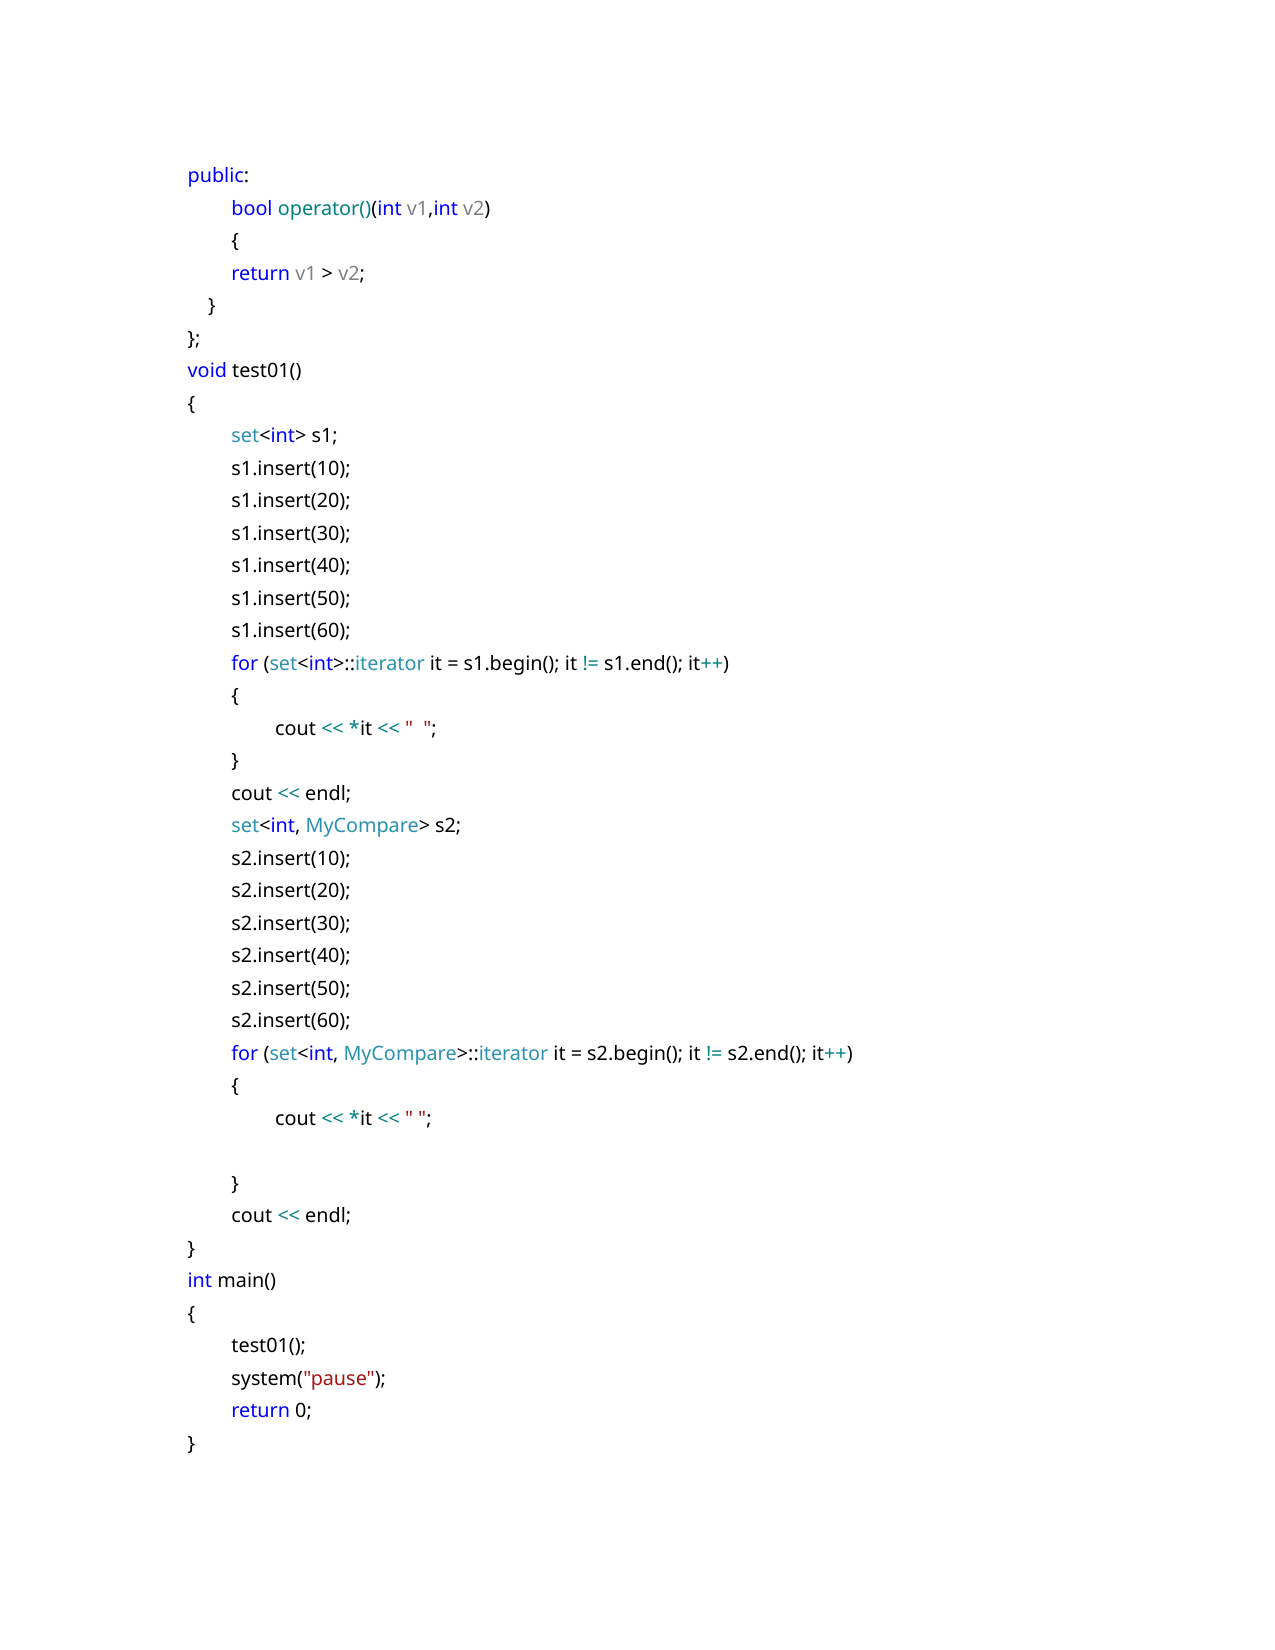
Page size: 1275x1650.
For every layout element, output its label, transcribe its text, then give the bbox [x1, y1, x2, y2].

text s1.insert(60); [187, 614, 1087, 646]
text } [187, 1166, 1087, 1199]
text { [187, 1296, 1087, 1329]
text s1.insert(10); [187, 451, 1087, 484]
text s1.insert(30); [187, 516, 1087, 549]
text s2.insert(20); [187, 874, 1087, 906]
text cout << endl; [187, 776, 1087, 809]
text void test01() [187, 354, 1087, 386]
text s2.insert(60); [187, 1004, 1087, 1036]
text for (set<int>::iterator it = s1.begin(); it != s1.end(); it++) [187, 646, 1087, 679]
text cout << endl; [187, 1199, 1087, 1231]
text } [187, 1231, 1087, 1264]
text s2.insert(10); [187, 841, 1087, 874]
text s1.insert(20); [187, 484, 1087, 516]
text bool operator()(int v1,int v2) [187, 191, 1087, 224]
text for (set<int, MyCompare>::iterator it = s2.begin(); it != s2.end(); it++) [187, 1036, 1087, 1069]
text cout << *it << " "; [187, 711, 1087, 744]
text test01(); [187, 1329, 1087, 1361]
text { [187, 224, 1087, 256]
text } [187, 289, 1087, 321]
text int main() [187, 1264, 1087, 1296]
text { [187, 679, 1087, 711]
text public: [187, 159, 1087, 191]
text s2.insert(30); [187, 906, 1087, 939]
list } [187, 1426, 1087, 1459]
text { [187, 386, 1087, 419]
text s1.insert(40); [187, 549, 1087, 581]
text return v1 > v2; [187, 256, 1087, 289]
text }; [187, 321, 1087, 354]
text s1.insert(50); [187, 581, 1087, 614]
text s2.insert(40); [187, 939, 1087, 971]
text { [187, 1069, 1087, 1101]
text s2.insert(50); [187, 971, 1087, 1004]
text return 0; [187, 1394, 1087, 1426]
text system("pause"); [187, 1361, 1087, 1394]
text set<int> s1; [187, 419, 1087, 451]
text set<int, MyCompare> s2; [187, 809, 1087, 841]
text cout << *it << " "; [187, 1101, 1087, 1134]
text } [187, 744, 1087, 776]
